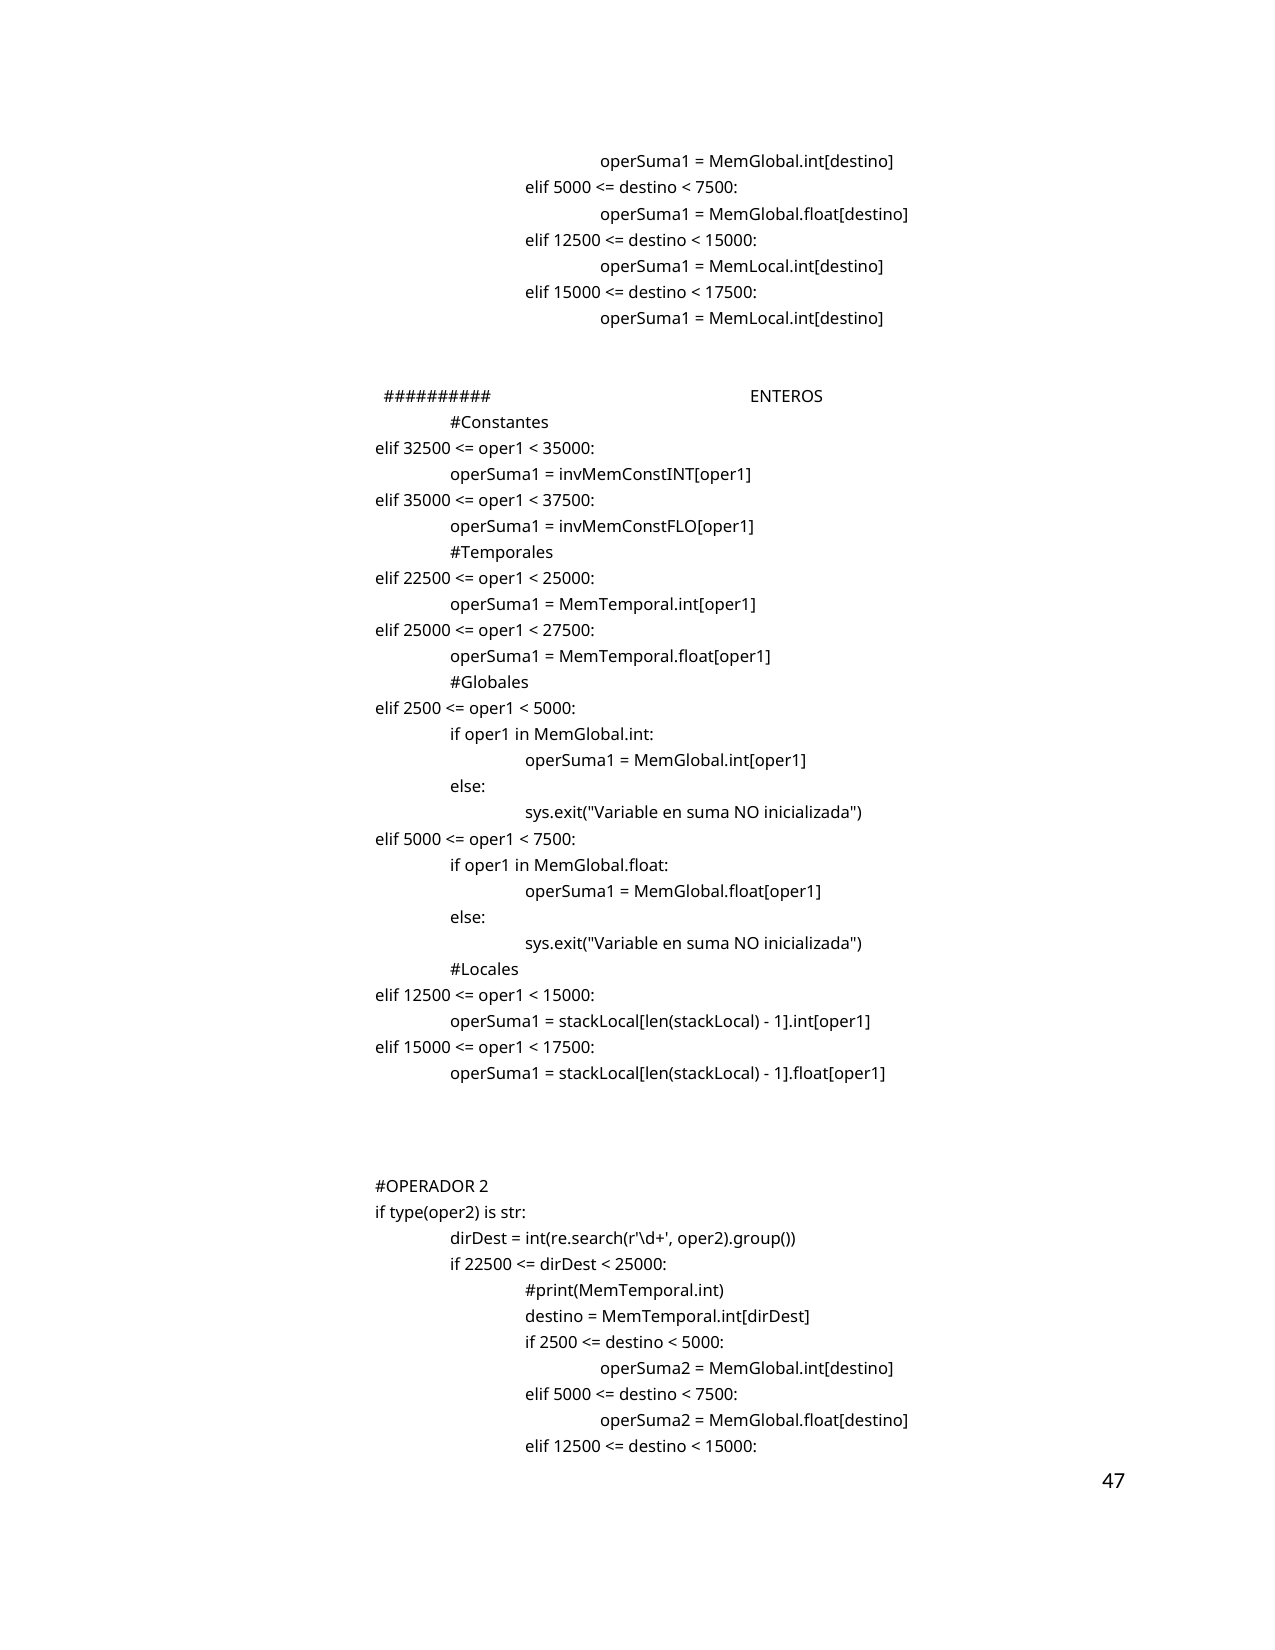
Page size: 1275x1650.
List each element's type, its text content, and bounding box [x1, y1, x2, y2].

text operSuma2 = MemGlobal.float[destino] [262, 1408, 1125, 1431]
text operSuma1 = MemGlobal.int[destino] [262, 150, 1125, 173]
text operSuma1 = MemLocal.int[destino] [262, 306, 1125, 329]
text sys.exit("Variable en suma NO inicializada") [262, 931, 1125, 954]
text operSuma1 = invMemConstFLO[oper1] [262, 514, 1125, 537]
text operSuma1 = stackLocal[len(stackLocal) - 1].float[oper1] [262, 1061, 1125, 1084]
text elif 22500 <= oper1 < 25000: [262, 567, 1125, 589]
text elif 32500 <= oper1 < 35000: [262, 436, 1125, 459]
text operSuma1 = MemLocal.int[destino] [262, 254, 1125, 277]
text elif 12500 <= oper1 < 15000: [262, 983, 1125, 1006]
text destino = MemTemporal.int[dirDest] [262, 1304, 1125, 1327]
text #Constantes [262, 410, 1125, 433]
text sys.exit("Variable en suma NO inicializada") [262, 801, 1125, 824]
text elif 5000 <= destino < 7500: [262, 176, 1125, 199]
text operSuma1 = MemTemporal.int[oper1] [262, 593, 1125, 615]
text ########## ENTEROS [262, 384, 1125, 407]
text if type(oper2) is str: [262, 1200, 1125, 1223]
text #OPERADOR 2 [262, 1174, 1125, 1197]
text operSuma1 = invMemConstINT[oper1] [262, 462, 1125, 485]
text else: [262, 905, 1125, 928]
text operSuma1 = MemTemporal.float[oper1] [262, 645, 1125, 667]
text elif 5000 <= oper1 < 7500: [262, 827, 1125, 850]
text elif 2500 <= oper1 < 5000: [262, 697, 1125, 719]
text elif 12500 <= destino < 15000: [262, 1434, 1125, 1457]
text #Temporales [262, 541, 1125, 563]
text if oper1 in MemGlobal.float: [262, 853, 1125, 876]
text #Globales [262, 671, 1125, 693]
text dirDest = int(re.search(r'\d+', oper2).group()) [262, 1226, 1125, 1249]
text if oper1 in MemGlobal.int: [262, 723, 1125, 746]
text operSuma1 = stackLocal[len(stackLocal) - 1].int[oper1] [262, 1009, 1125, 1032]
text operSuma1 = MemGlobal.float[destino] [262, 202, 1125, 225]
text elif 25000 <= oper1 < 27500: [262, 619, 1125, 641]
text elif 35000 <= oper1 < 37500: [262, 488, 1125, 511]
text elif 5000 <= destino < 7500: [262, 1382, 1125, 1405]
text if 2500 <= destino < 5000: [262, 1330, 1125, 1353]
text else: [262, 775, 1125, 798]
text if 22500 <= dirDest < 25000: [262, 1252, 1125, 1275]
text operSuma1 = MemGlobal.int[oper1] [262, 749, 1125, 772]
text operSuma1 = MemGlobal.float[oper1] [262, 879, 1125, 902]
text elif 15000 <= destino < 17500: [262, 280, 1125, 303]
text elif 12500 <= destino < 15000: [262, 228, 1125, 251]
text #Locales [262, 957, 1125, 980]
text elif 15000 <= oper1 < 17500: [262, 1035, 1125, 1058]
text operSuma2 = MemGlobal.int[destino] [262, 1356, 1125, 1379]
text #print(MemTemporal.int) [262, 1278, 1125, 1301]
